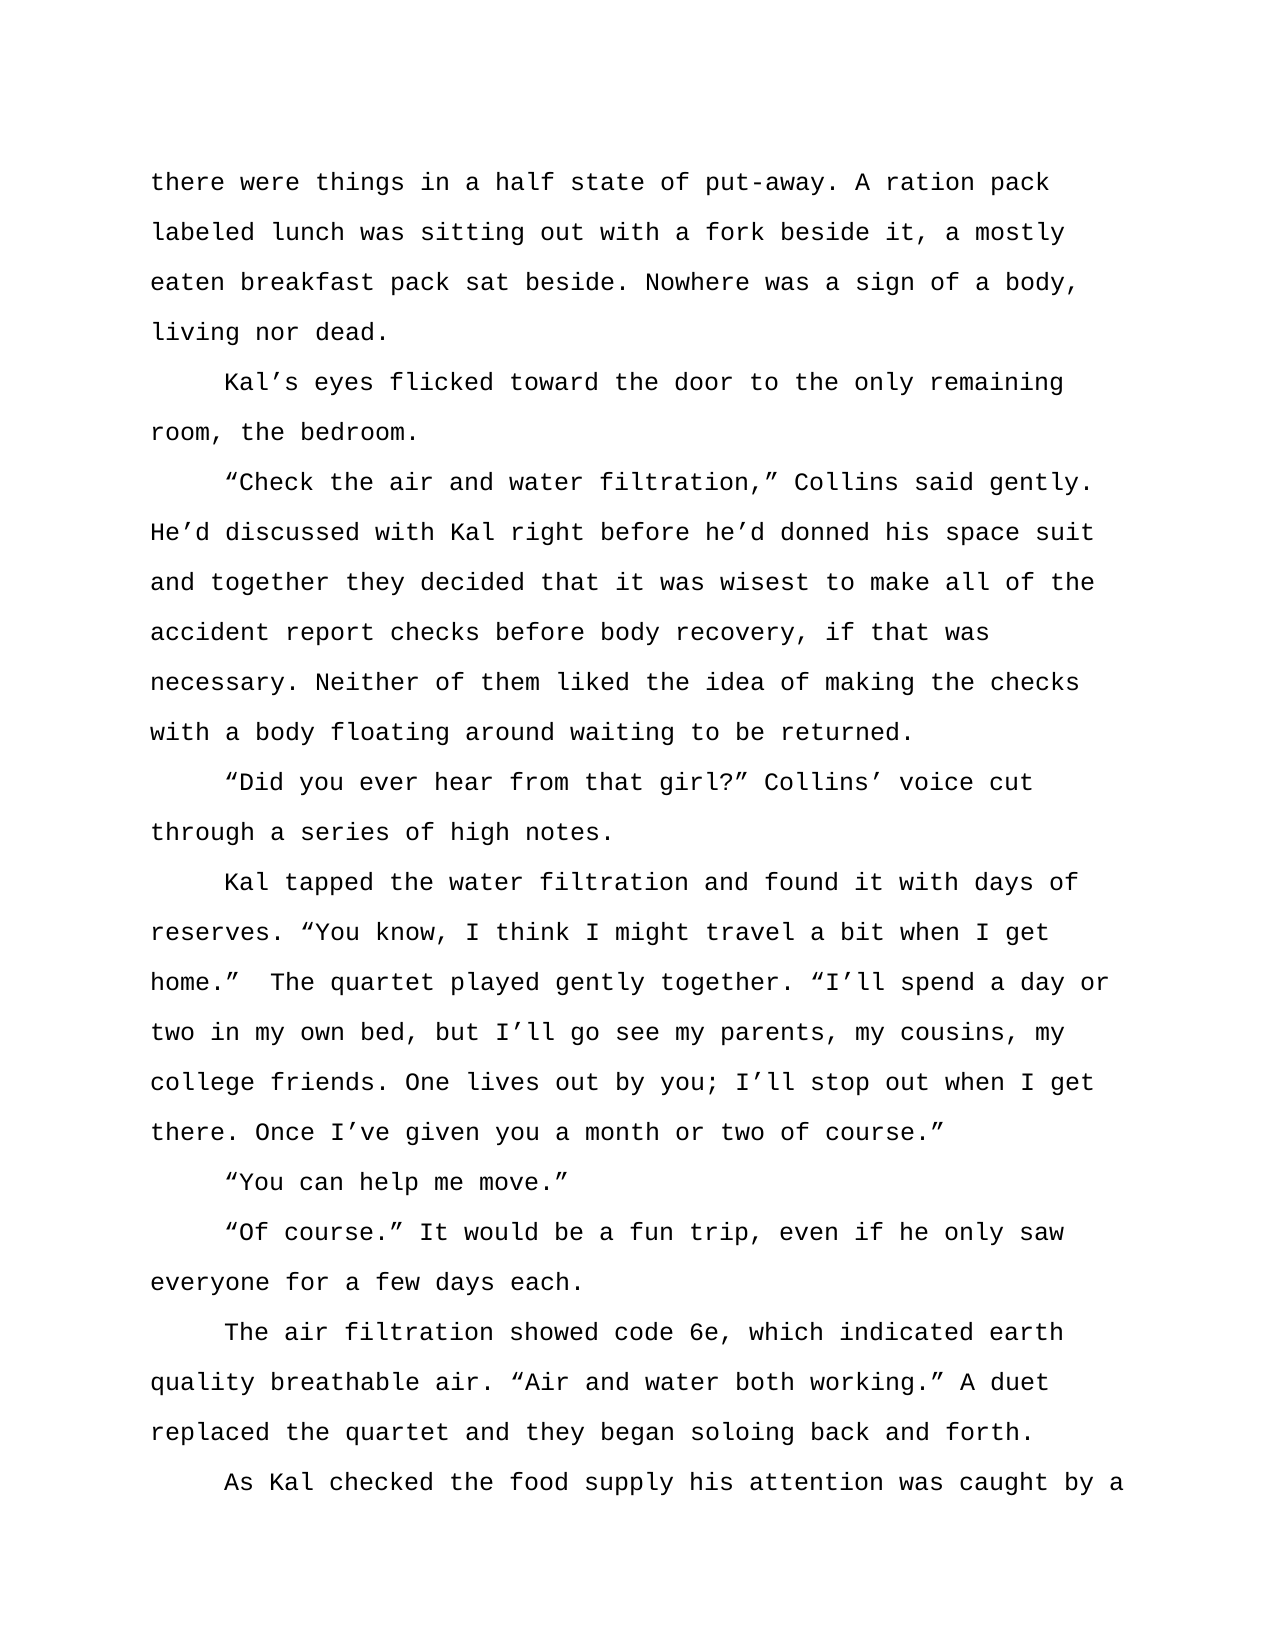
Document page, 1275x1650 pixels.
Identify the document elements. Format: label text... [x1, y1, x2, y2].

text “Of course.” It would be a fun trip, even if he only saw everyone for a few days each. [150, 1200, 1125, 1300]
text The air filtration showed code 6e, which indicated earth quality breathable air. “Air and water both working.” A duet replaced the quartet and they began soloing back and forth. [150, 1300, 1125, 1450]
text Kal’s eyes flicked toward the door to the only remaining room, the bedroom. [150, 350, 1125, 450]
text Kal tapped the water filtration and found it with days of reserves. “You know, I think I might travel a bit when I get home.” The quartet played gently together. “I’ll spend a day or two in my own bed, but I’ll go see my parents, my cousins, my college friends. One lives out by you; I’ll stop out when I get there. Once I’ve given you a month or two of course.” [150, 850, 1125, 1150]
text “Did you ever hear from that girl?” Collins’ voice cut through a series of high notes. [150, 750, 1125, 850]
text “You can help me move.” [150, 1150, 1125, 1200]
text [150, 1450, 1125, 1500]
text “Check the air and water filtration,” Collins said gently. He’d discussed with Kal right before he’d donned his space suit and together they decided that it was wisest to make all of the accident report checks before body recovery, if that was necessary. Neither of them liked the idea of making the checks with a body floating around waiting to be returned. [150, 450, 1125, 750]
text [150, 150, 1125, 350]
